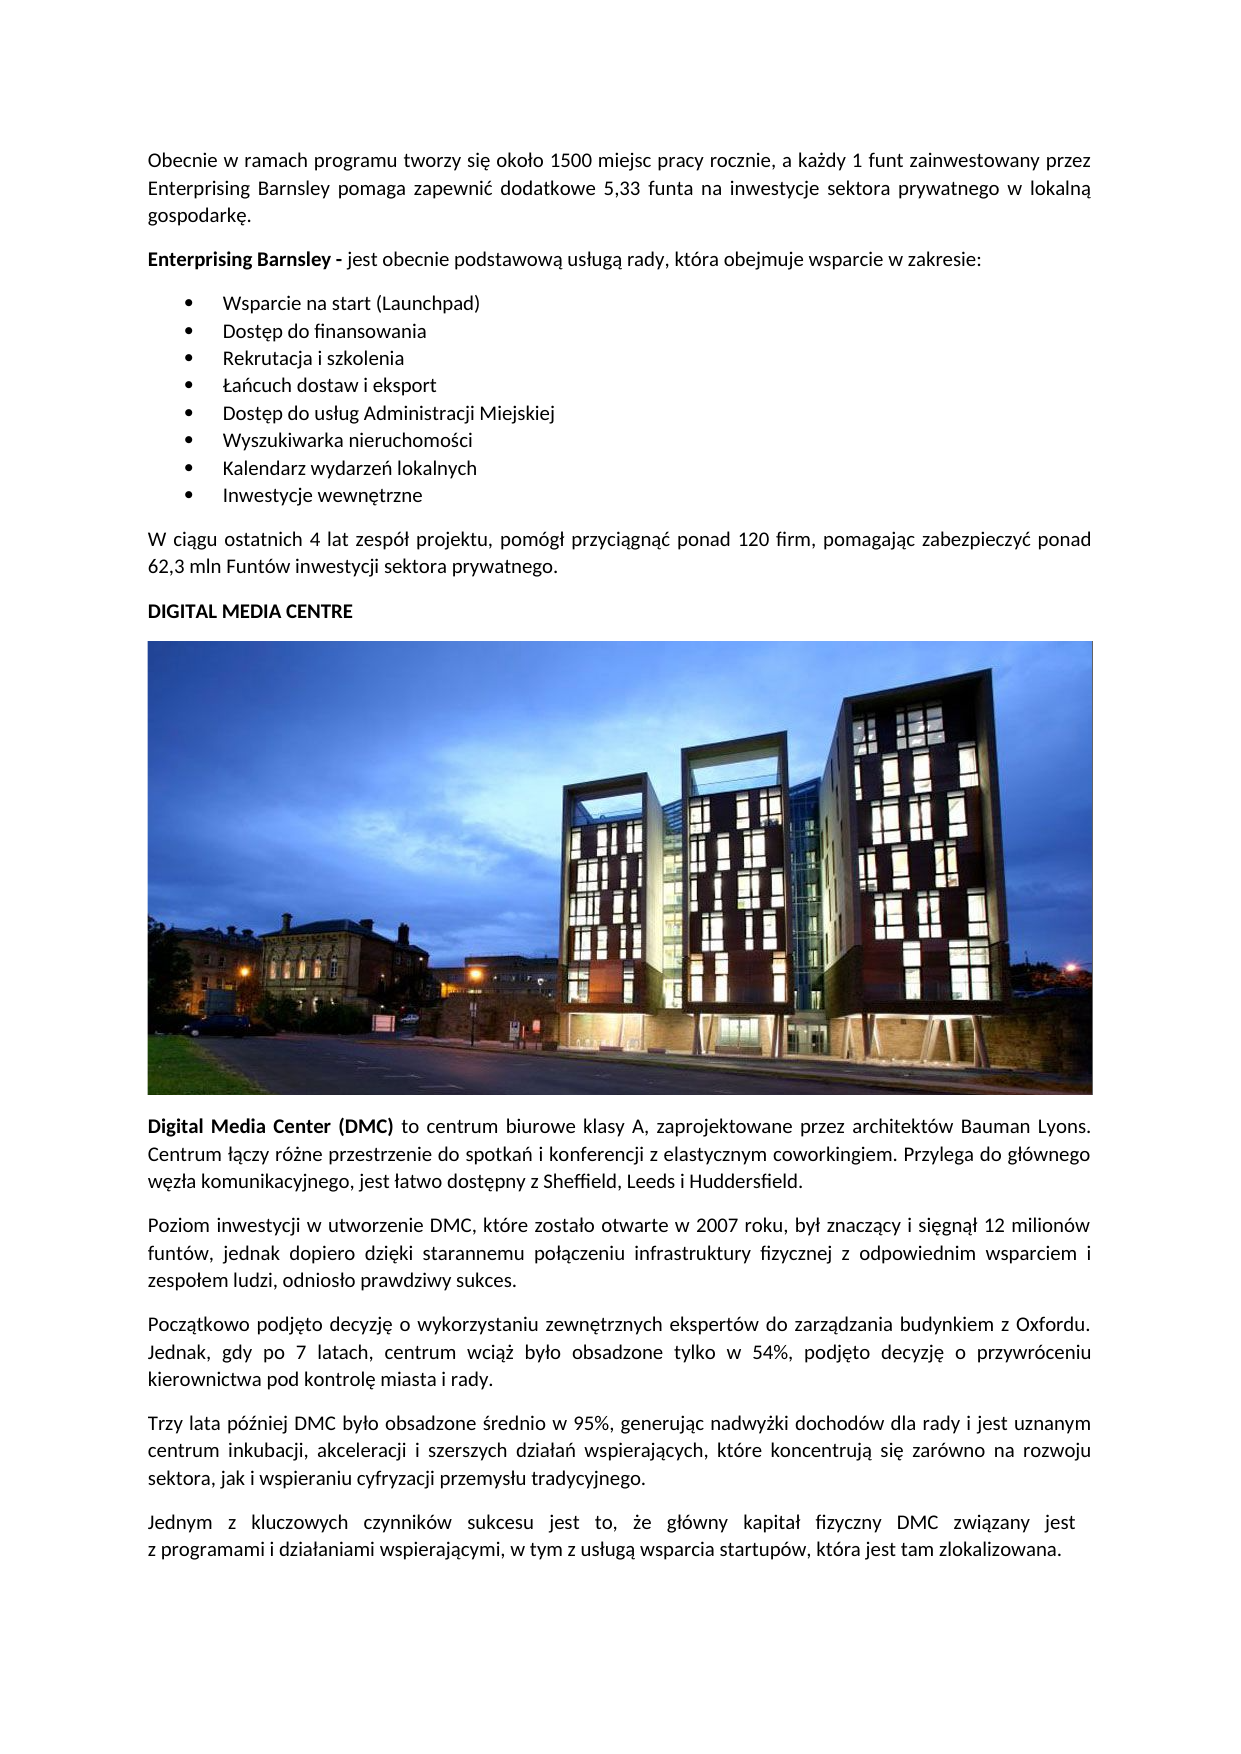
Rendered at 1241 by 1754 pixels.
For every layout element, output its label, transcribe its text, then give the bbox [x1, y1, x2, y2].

text Początkowo podjęto decyzję o wykorzystaniu zewnętrznych ekspertów do zarządzania budynkiem z Oxfordu. Jednak, gdy po 7 latach, centrum wciąż było obsadzone tylko w 54%, podjęto decyzję o przywróceniu kierownictwa pod kontrolę miasta i rady. [148, 1311, 1093, 1392]
list Rekrutacja i szkolenia [185, 345, 1093, 371]
text Poziom inwestycji w utworzenie DMC, które zostało otwarte w 2007 roku, był znaczący i sięgnął 12 milionów funtów, jednak dopiero dzięki starannemu połączeniu infrastruktury fizycznej z odpowiednim wsparciem i zespołem ludzi, odniosło prawdziwy sukces. [148, 1213, 1093, 1293]
text Obecnie w ramach programu tworzy się około 1500 miejsc pracy rocznie, a każdy 1 funt zainwestowany przez Enterprising Barnsley pomaga zapewnić dodatkowe 5,33 funta na inwestycje sektora prywatnego w lokalną gospodarkę. [148, 148, 1093, 228]
text Enterprising Barnsley - jest obecnie podstawową usługą rady, która obejmuje wsparcie w zakresie: [148, 246, 1093, 272]
list Dostęp do finansowania [185, 318, 1093, 343]
text Digital Media Center (DMC) to centrum biurowe klasy A, zaprojektowane przez architektów Bauman Lyons. Centrum łączy różne przestrzenie do spotkań i konferencji z elastycznym coworkingiem. Przylega do głównego węzła komunikacyjnego, jest łatwo dostępny z Sheffield, Leeds i Huddersfield. [148, 1114, 1093, 1194]
list Wsparcie na start (Launchpad) [185, 291, 1093, 316]
list Kalendarz wydarzeń lokalnych [185, 455, 1093, 480]
text DIGITAL MEDIA CENTRE [148, 598, 1093, 623]
list Inwestycje wewnętrzne [185, 482, 1093, 508]
list Wyszukiwarka nieruchomości [185, 427, 1093, 453]
text Jednym z kluczowych czynników sukcesu jest to, że główny kapitał fizyczny DMC związany jest z programami i działaniami wspierającymi, w tym z usługą wsparcia startupów, która jest tam zlokalizowana. [148, 1509, 1093, 1562]
text W ciągu ostatnich 4 lat zespół projektu, pomógł przyciągnąć ponad 120 firm, pomagając zabezpieczyć ponad 62,3 mln Funtów inwestycji sektora prywatnego. [148, 526, 1093, 579]
text Trzy lata później DMC było obsadzone średnio w 95%, generując nadwyżki dochodów dla rady i jest uznanym centrum inkubacji, akceleracji i szerszych działań wspierających, które koncentrują się zarówno na rozwoju sektora, jak i wspieraniu cyfryzacji przemysłu tradycyjnego. [148, 1410, 1093, 1491]
list Łańcuch dostaw i eksport [185, 373, 1093, 398]
picture [147, 641, 1093, 1095]
list Dostęp do usług Administracji Miejskiej [185, 400, 1093, 426]
